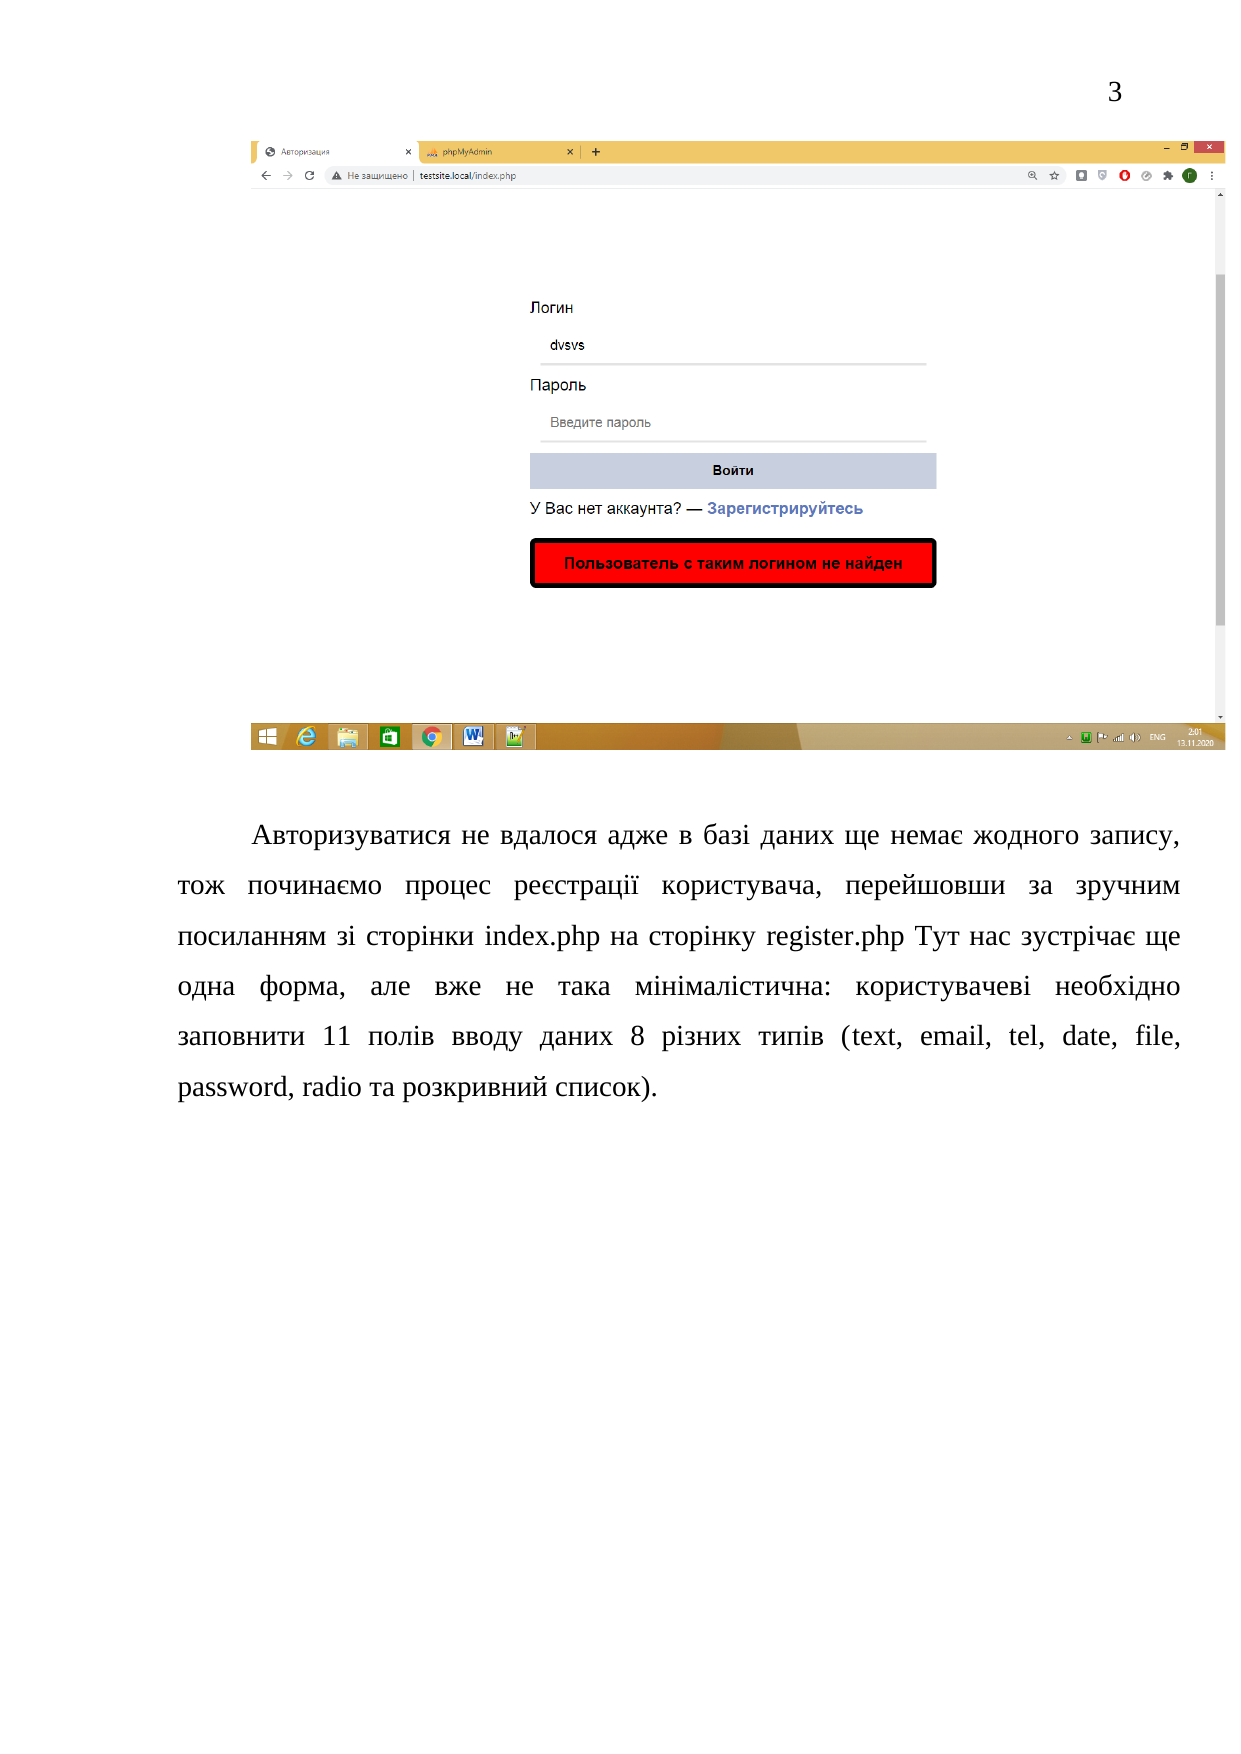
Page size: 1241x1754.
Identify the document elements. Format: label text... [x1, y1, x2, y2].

list Авторизуватися не вдалося адже в базі даних ще немає жодного запису, тож починаємо процес реєстрації користувача, перейшовши за зручним посиланням зі сторінки index.php на сторінку register.php Тут нас зустрічає ще одна форма, але вже не така мінімалістична: користувачеві необхідно заповнити 11 полів вводу даних 8 різних типів (text, email, tel, date, file, password, radio та розкривний список). [177, 817, 1181, 1102]
picture [251, 141, 1226, 750]
